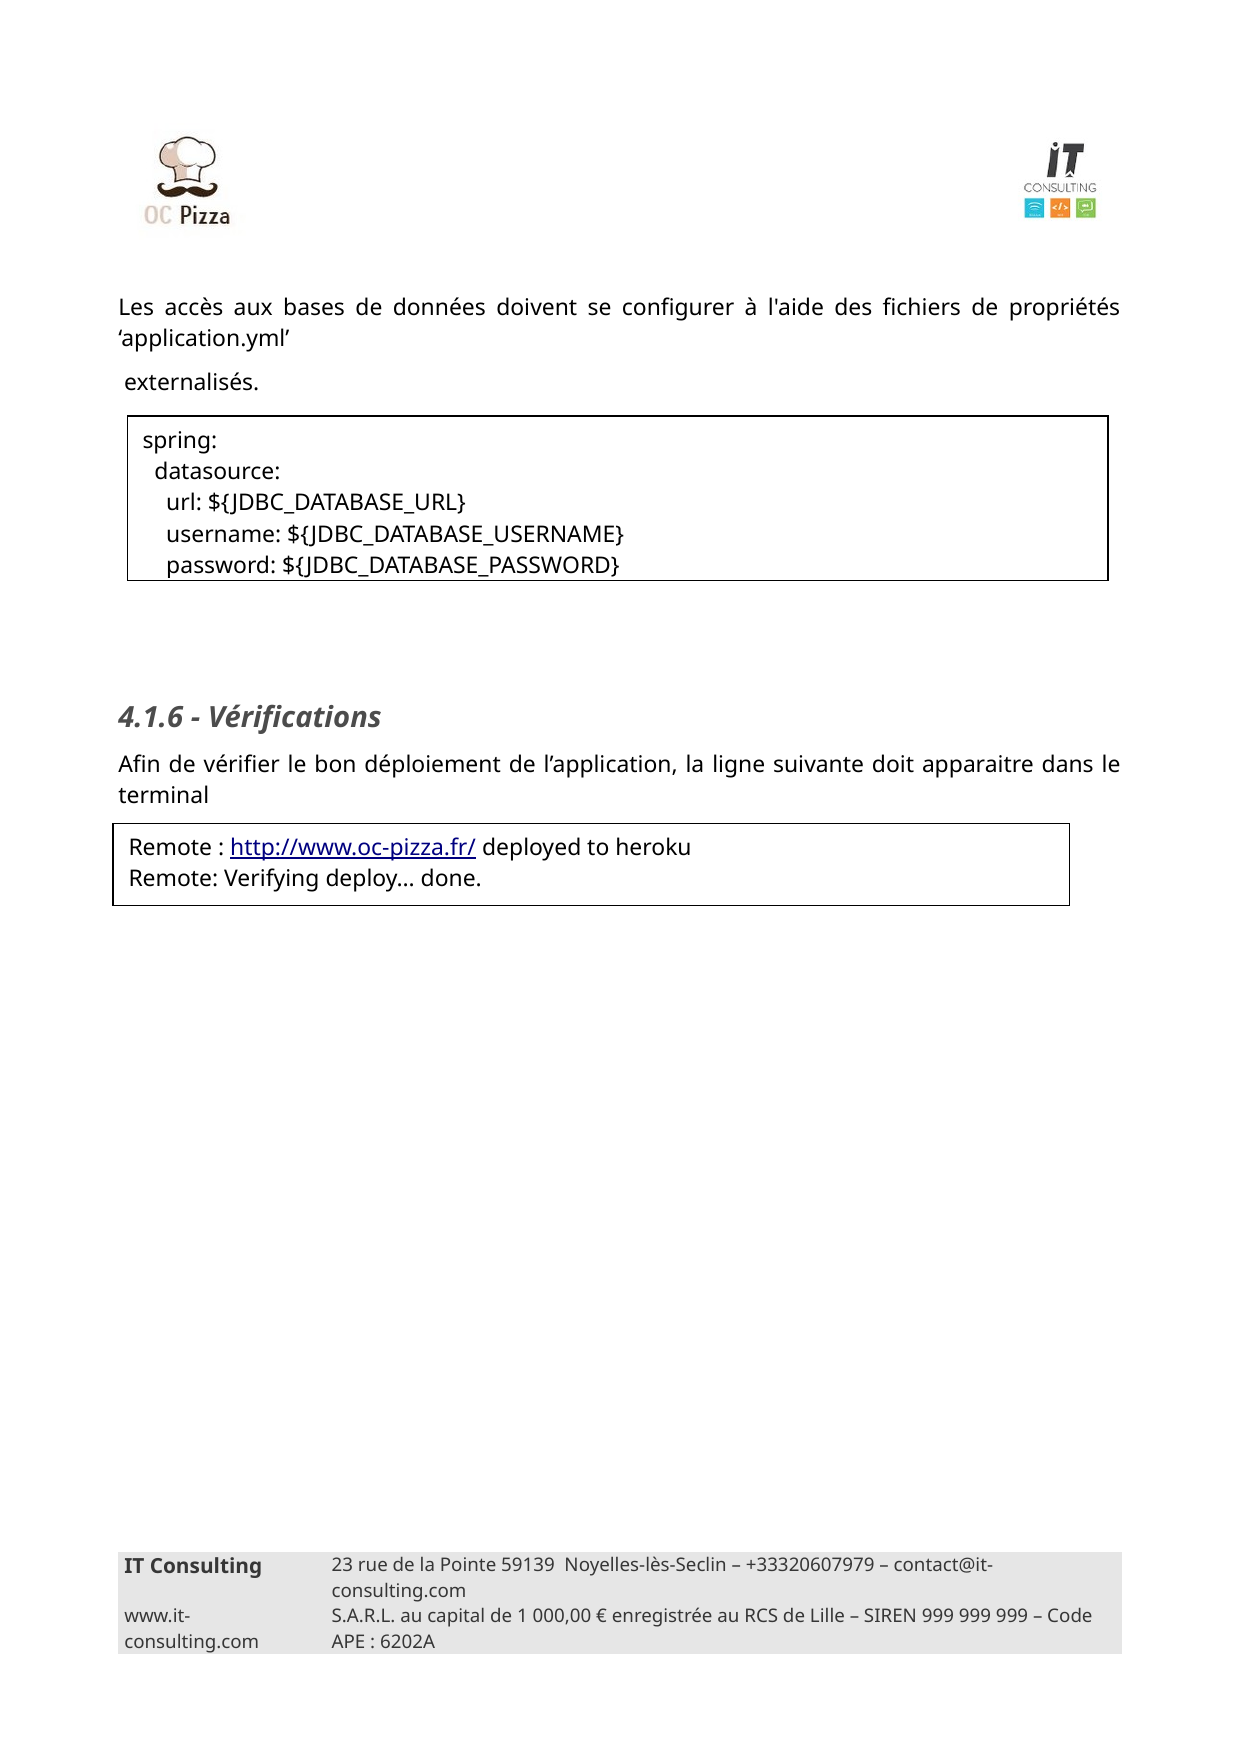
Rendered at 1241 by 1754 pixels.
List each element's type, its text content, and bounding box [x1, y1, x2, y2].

picture [1004, 123, 1117, 236]
picture [123, 123, 247, 247]
text externalisés. [118, 366, 1122, 397]
subtitle Vérifications [118, 696, 1122, 736]
text Les accès aux bases de données doivent se configurer à l'aide des fichiers de propriétés ‘application.yml’ [118, 291, 1122, 353]
text Afin de vérifier le bon déploiement de l’application, la ligne suivante doit apparaitre dans le terminal [118, 748, 1122, 811]
